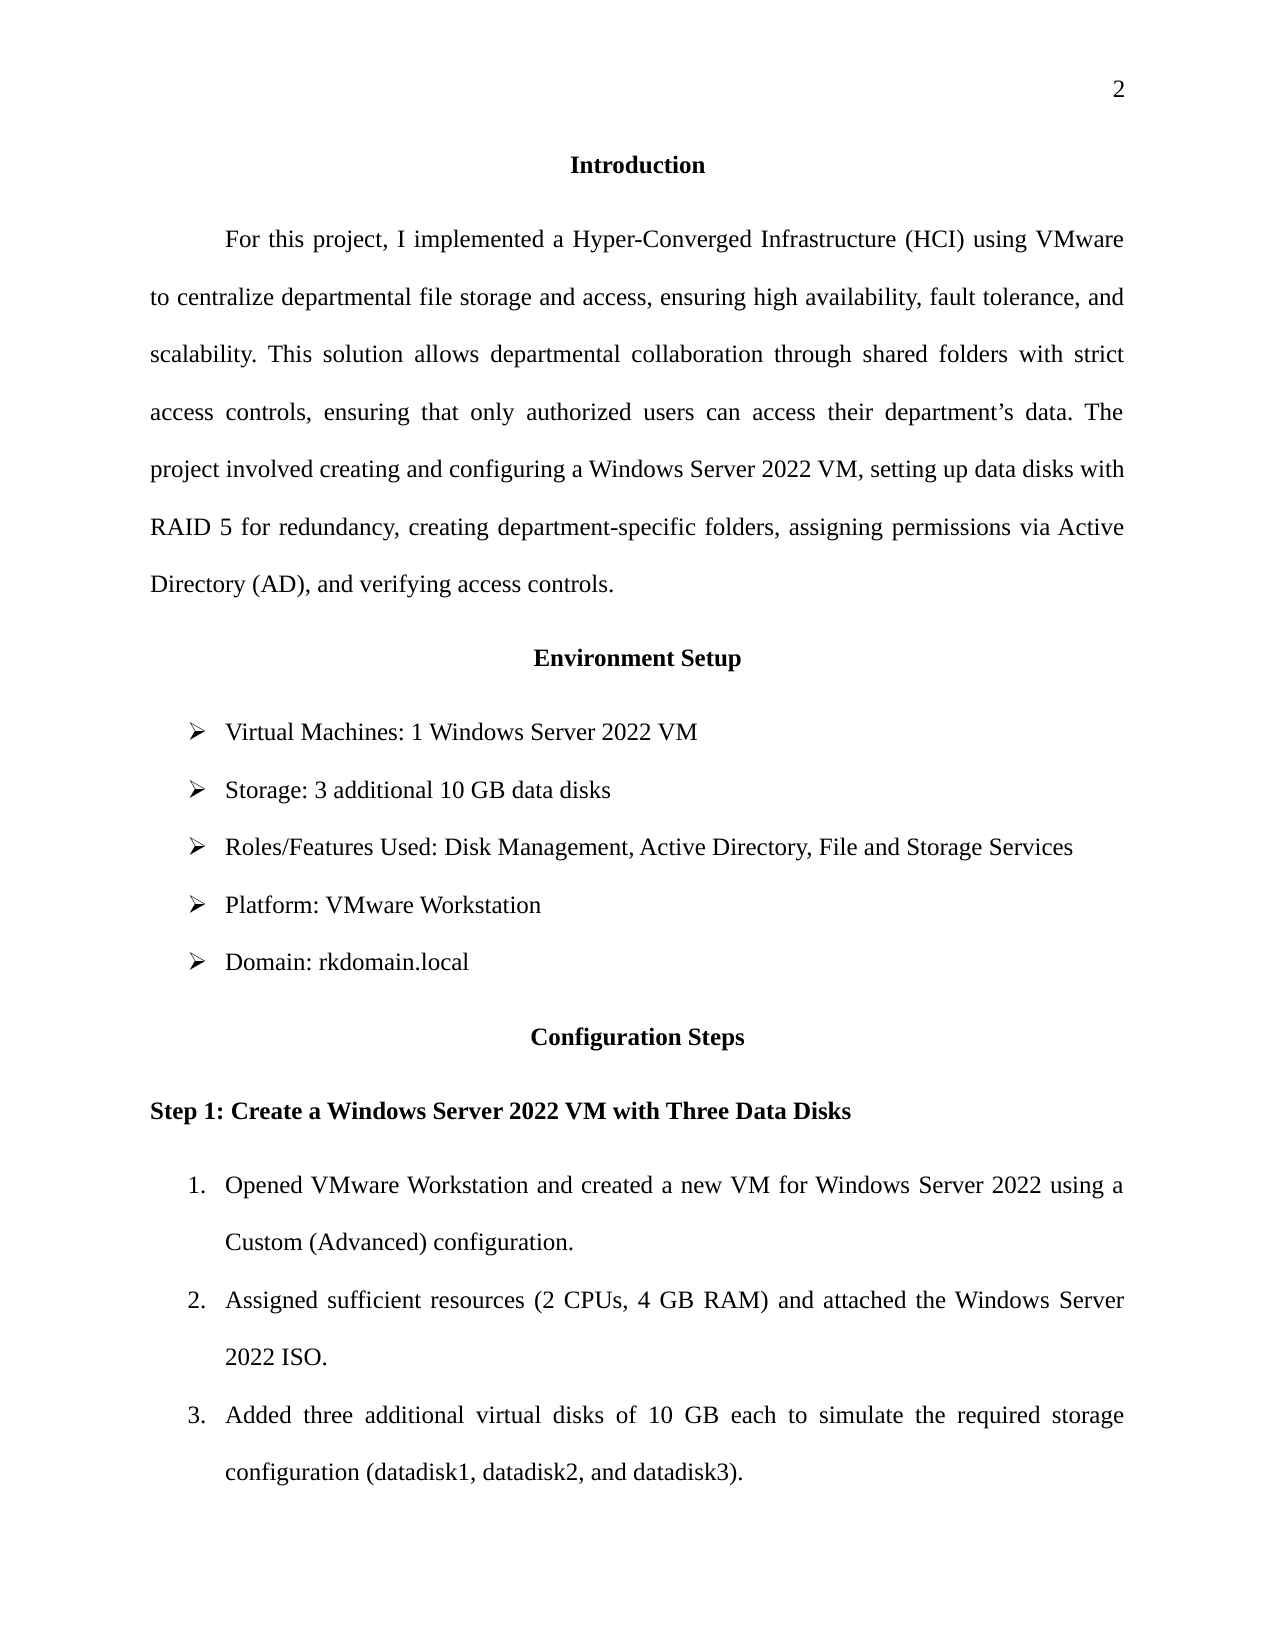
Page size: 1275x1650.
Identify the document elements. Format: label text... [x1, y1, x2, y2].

text Environment Setup [150, 643, 1125, 672]
list Assigned sufficient resources (2 CPUs, 4 GB RAM) and attached the Windows Server 2022 ISO. [187, 1285, 1125, 1371]
text For this project, I implemented a Hyper-Converged Infrastructure (HCI) using VMware to centralize departmental file storage and access, ensuring high availability, fault tolerance, and scalability. This solution allows departmental collaboration through shared folders with strict access controls, ensuring that only authorized users can access their department’s data. The project involved creating and configuring a Windows Server 2022 VM, setting up data disks with RAID 5 for redundancy, creating department-specific folders, assigning permissions via Active Directory (AD), and verifying access controls. [150, 224, 1125, 598]
text Step 1: Create a Windows Server 2022 VM with Three Data Disks [150, 1096, 1125, 1124]
list Virtual Machines: 1 Windows Server 2022 VM [187, 717, 1125, 746]
list Added three additional virtual disks of 10 GB each to simulate the required storage configuration (datadisk1, datadisk2, and datadisk3). [187, 1400, 1125, 1486]
text Configuration Steps [150, 1022, 1125, 1050]
list Domain: rkdomain.local [187, 947, 1125, 976]
list Roles/Features Used: Disk Management, Active Directory, File and Storage Services [187, 832, 1125, 861]
list Storage: 3 additional 10 GB data disks [187, 775, 1125, 804]
text Introduction [150, 150, 1125, 179]
list Platform: VMware Workstation [187, 890, 1125, 919]
list Opened VMware Workstation and created a new VM for Windows Server 2022 using a Custom (Advanced) configuration. [187, 1170, 1125, 1256]
